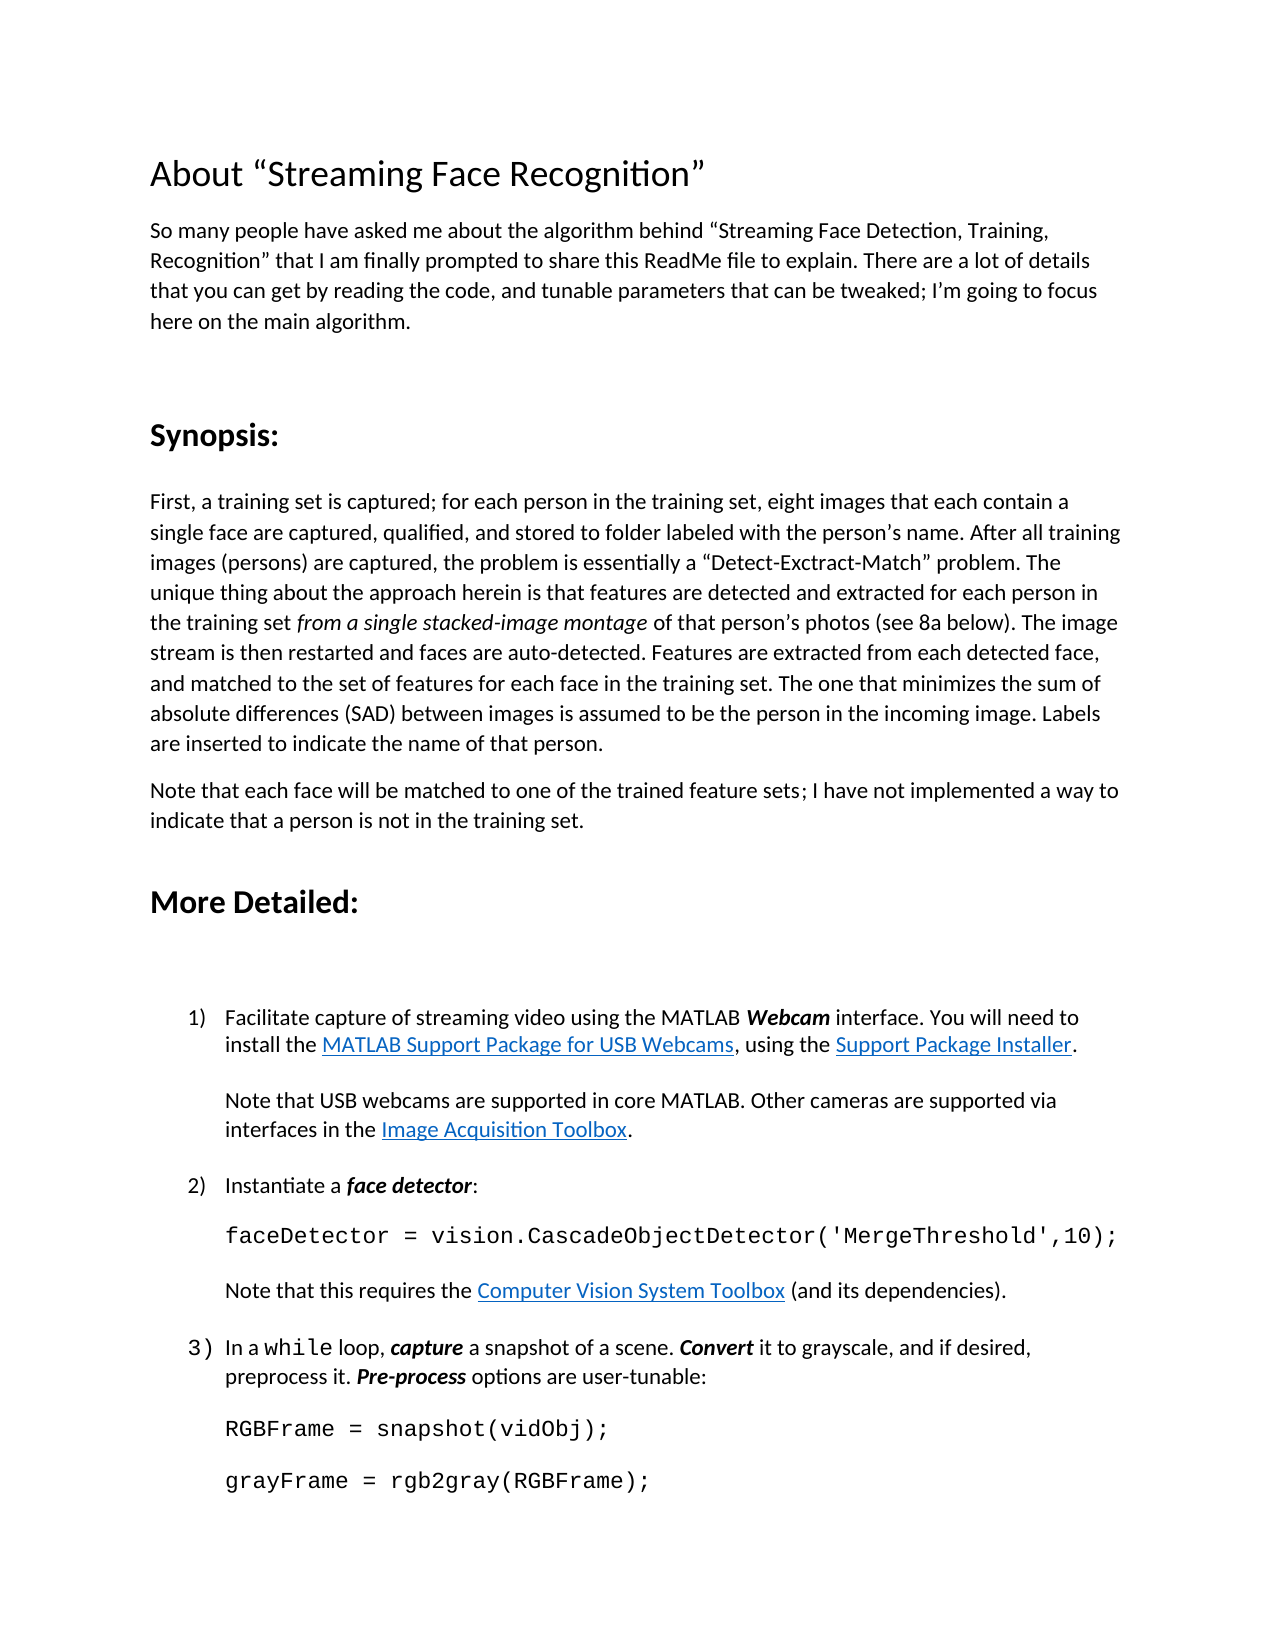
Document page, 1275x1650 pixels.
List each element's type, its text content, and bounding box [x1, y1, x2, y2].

text Note that each face will be matched to one of the trained feature sets; I have not implemented a way to indicate that a person is not in the training set. More Detailed: [150, 776, 1125, 922]
text Synopsis: First, a training set is captured; for each person in the training set, eight images that each contain a single face are captured, qualified, and stored to folder labeled with the person’s name. After all training images (persons) are captured, the problem is essentially a “Detect-Exctract-Match” problem. The unique thing about the approach herein is that features are detected and extracted for each person in the training set from a single stacked-image montage of that person’s photos (see 8a below). The image stream is then restarted and faces are auto-detected. Features are extracted from each detected face, and matched to the set of features for each face in the training set. The one that minimizes the sum of absolute differences (SAD) between images is assumed to be the person in the incoming image. Labels are inserted to indicate the name of that person. [150, 414, 1125, 757]
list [187, 1333, 1125, 1496]
list Facilitate capture of streaming video using the MATLAB Webcam interface. You will need to install the MATLAB Support Package for USB Webcams, using the Support Package Installer. Note that USB webcams are supported in core MATLAB. Other cameras are supported via interfaces in the Image Acquisition Toolbox. [187, 1003, 1125, 1171]
text About “Streaming Face Recognition” [150, 150, 1125, 196]
text So many people have asked me about the algorithm behind “Streaming Face Detection, Training, Recognition” that I am finally prompted to share this ReadMe file to explain. There are a lot of details that you can get by reading the code, and tunable parameters that can be tweaked; I’m going to focus here on the main algorithm. [150, 216, 1125, 335]
list Instantiate a face detector: faceDetector = vision.CascadeObjectDetector('MergeThreshold',10); Note that this requires the Computer Vision System Toolbox (and its dependencies). [187, 1171, 1125, 1333]
